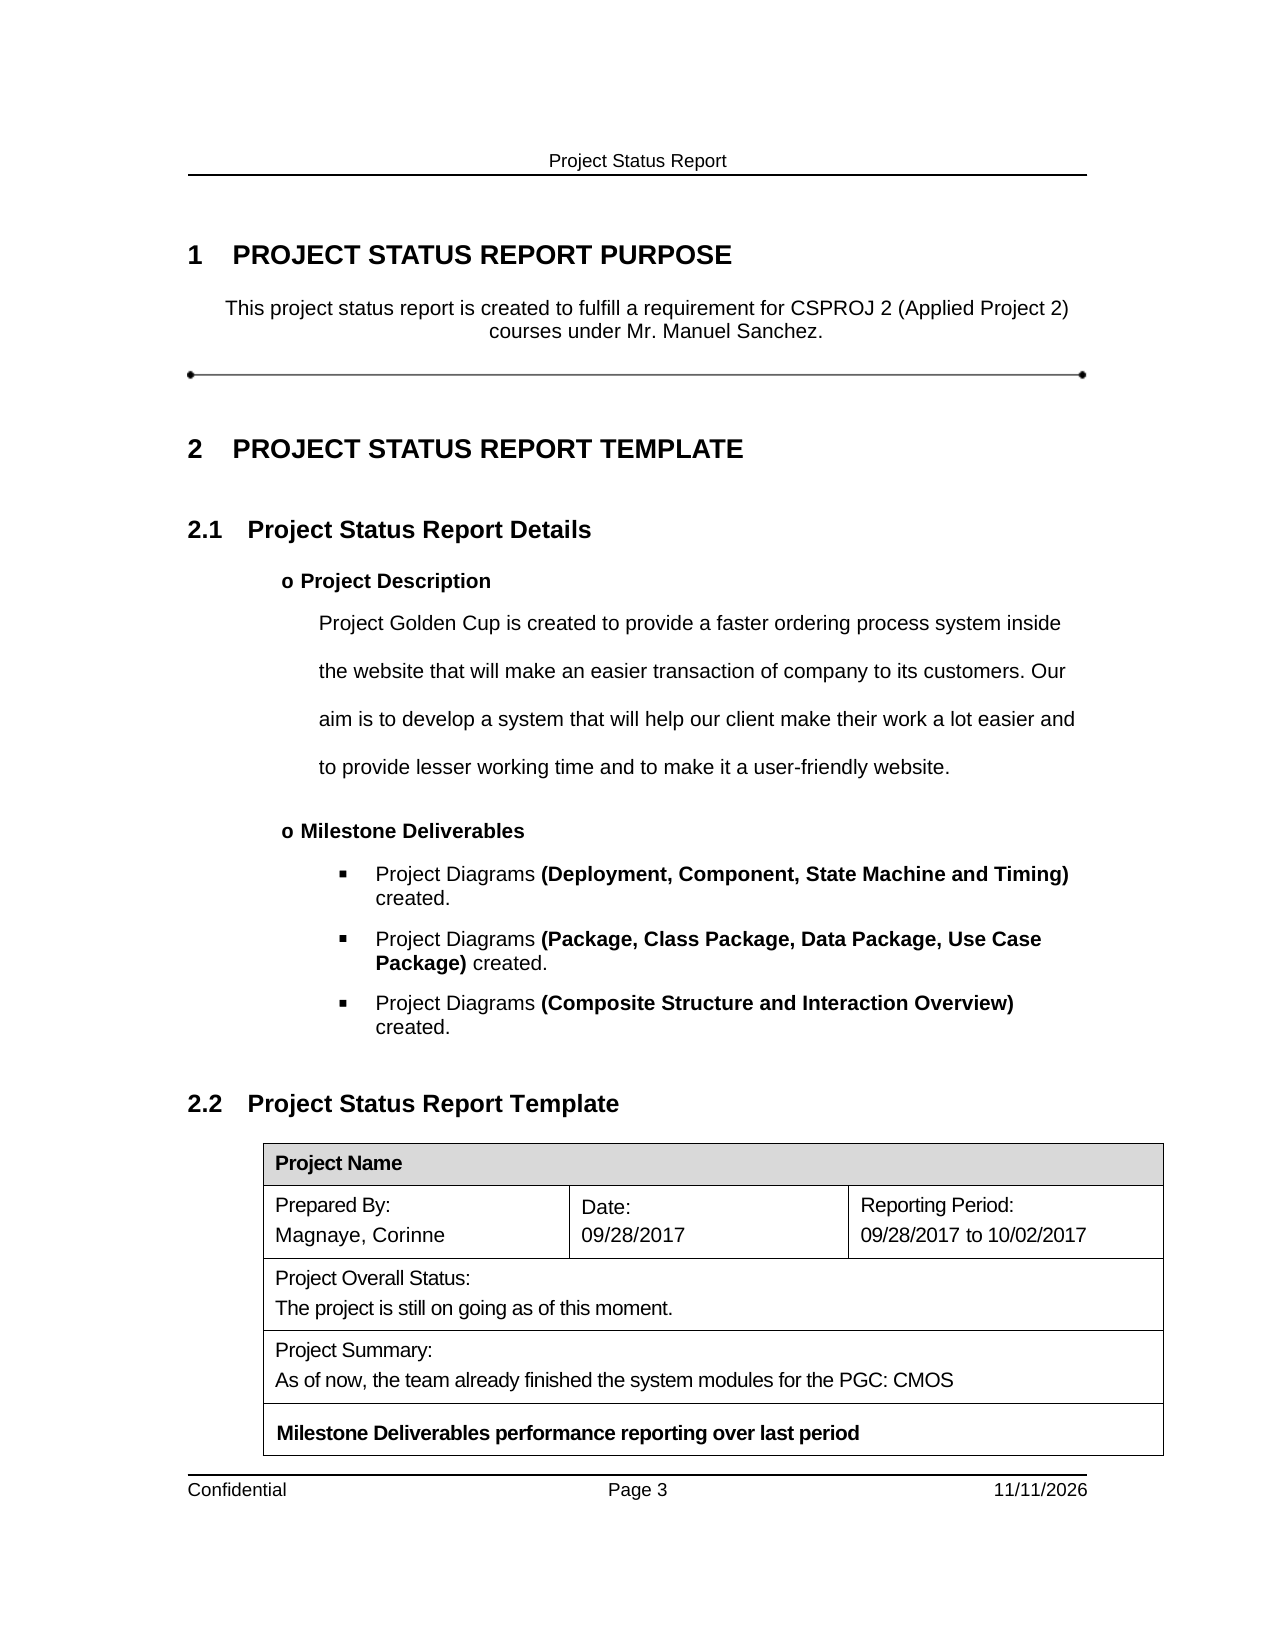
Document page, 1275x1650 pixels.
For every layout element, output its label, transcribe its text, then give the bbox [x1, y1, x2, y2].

subtitle Project Status Report Template [187, 1089, 1087, 1118]
table_cell Prepared By: Magnaye, Corinne [264, 1186, 569, 1258]
table_header Project Name [264, 1144, 1163, 1185]
list Project Description [281, 568, 1087, 594]
list Project Diagrams (Composite Structure and Interaction Overview) created. [338, 991, 1087, 1039]
picture [187, 368, 1088, 384]
list Milestone Deliverables [281, 819, 1087, 845]
text This project status report is created to fulfill a requirement for CSPROJ 2 (Applied Project 2) [225, 295, 1087, 319]
table_cell Reporting Period: 09/28/2017 to 10/02/2017 [849, 1186, 1163, 1258]
list Project Diagrams (Deployment, Component, State Machine and Timing) created. [338, 862, 1087, 910]
list Project Diagrams (Package, Class Package, Data Package, Use Case Package) created. [338, 926, 1087, 974]
subtitle Project Status Report Details [187, 515, 1087, 543]
table_cell Project Summary: As of now, the team already finished the system modules for the PGC: CMOS [264, 1331, 1163, 1403]
subtitle PROJECT STATUS REPORT TEMPLATE [187, 433, 1087, 465]
table_cell Date: 09/28/2017 [570, 1186, 848, 1258]
list Project Golden Cup is created to provide a faster ordering process system inside the website that will make an easier transaction of company to its customers. Our aim is to develop a system that will help our client make their work a lot easier and to provide lesser working time and to make it a user-friendly website. [319, 611, 1087, 779]
table_cell Project Overall Status: The project is still on going as of this moment. [264, 1259, 1163, 1330]
subtitle PROJECT STATUS REPORT PURPOSE [187, 239, 1087, 270]
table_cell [264, 1404, 1163, 1455]
text courses under Mr. Manuel Sanchez. [225, 319, 1087, 343]
